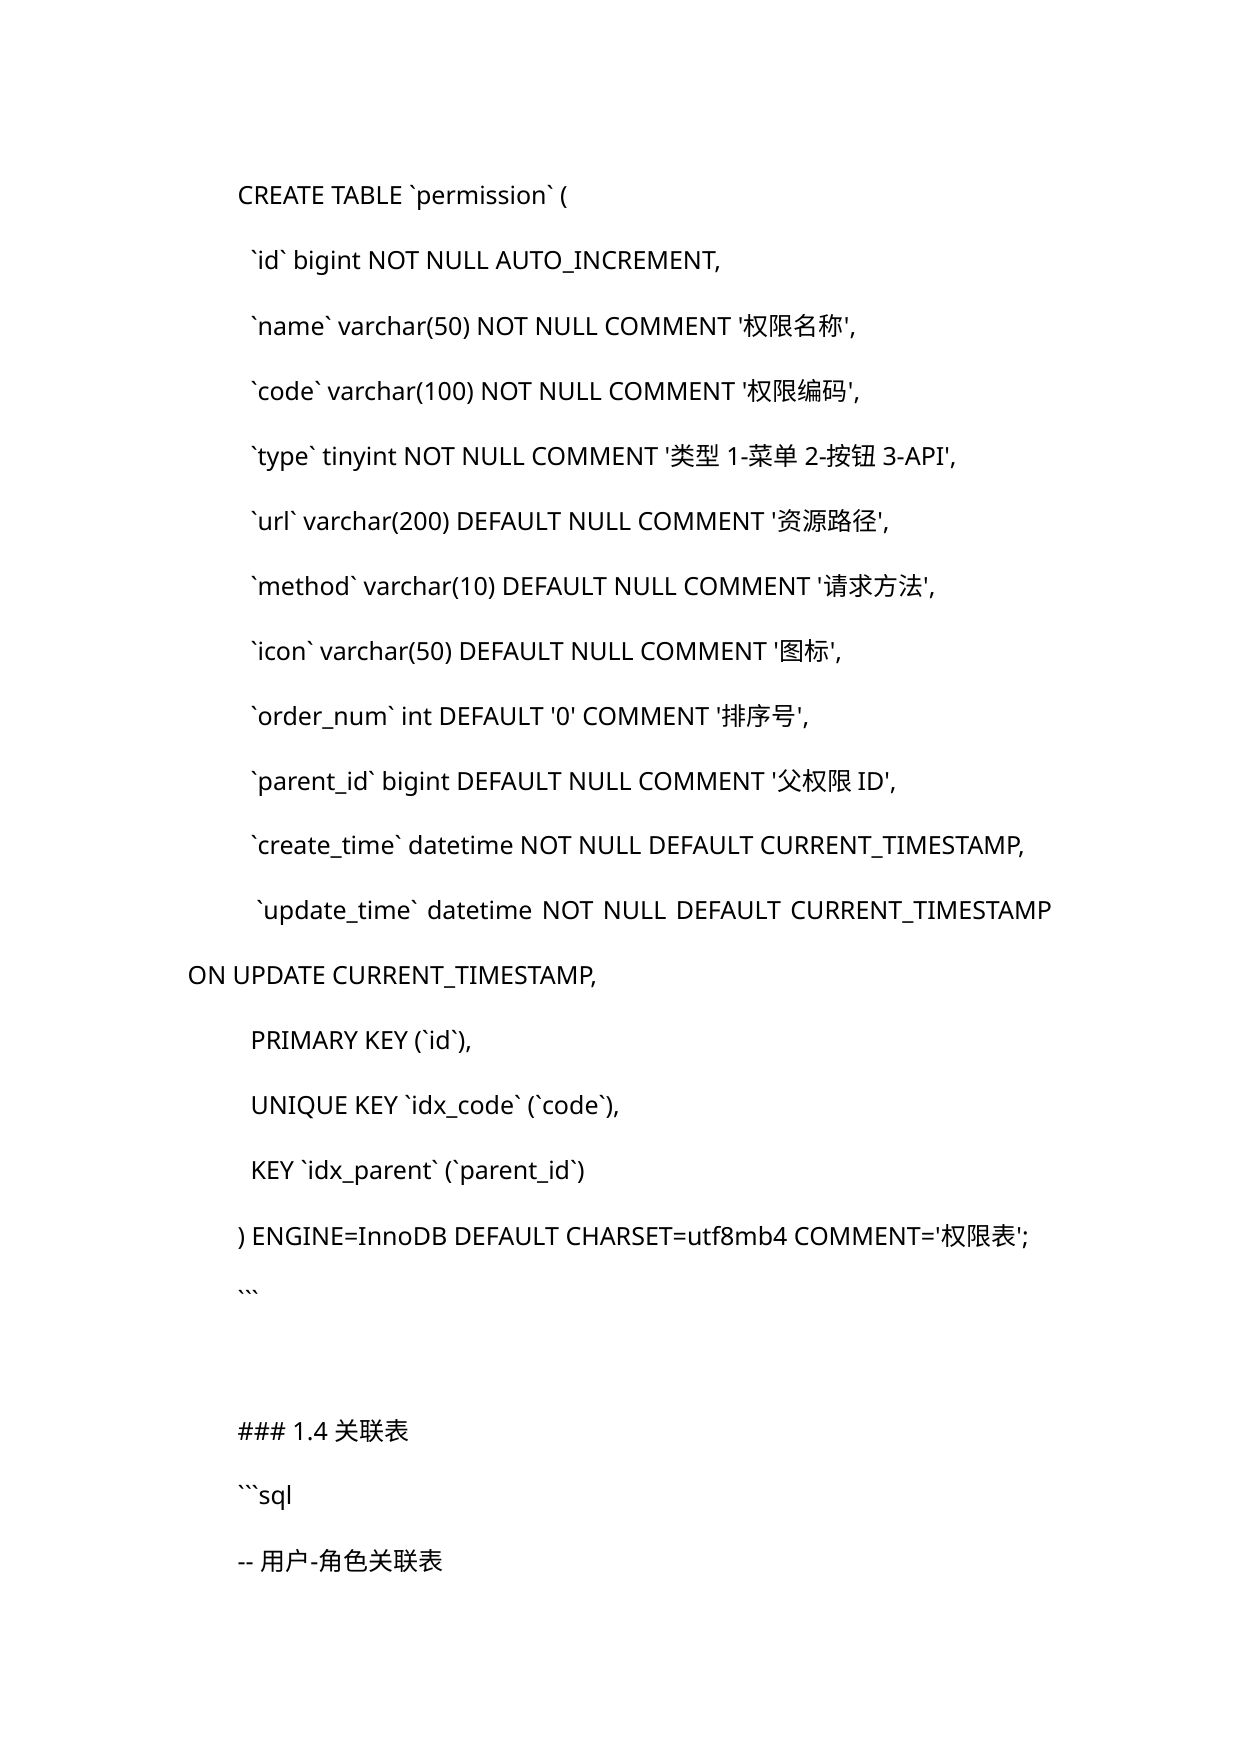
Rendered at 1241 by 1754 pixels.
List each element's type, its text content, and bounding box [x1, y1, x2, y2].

text PRIMARY KEY (`id`), [187, 1007, 1053, 1072]
text `type` tinyint NOT NULL COMMENT '类型 1-菜单 2-按钮 3-API', [187, 422, 1053, 487]
text ``` [187, 1267, 1053, 1332]
text `url` varchar(200) DEFAULT NULL COMMENT '资源路径', [187, 487, 1053, 552]
text UNIQUE KEY `idx_code` (`code`), [187, 1072, 1053, 1137]
text KEY `idx_parent` (`parent_id`) [187, 1137, 1053, 1202]
text ### 1.4 关联表 [187, 1397, 1053, 1462]
text `update_time` datetime NOT NULL DEFAULT CURRENT_TIMESTAMP ON UPDATE CURRENT_TIMESTAMP, [187, 877, 1053, 1007]
text `create_time` datetime NOT NULL DEFAULT CURRENT_TIMESTAMP, [187, 812, 1053, 877]
text `code` varchar(100) NOT NULL COMMENT '权限编码', [187, 357, 1053, 422]
text `id` bigint NOT NULL AUTO_INCREMENT, [187, 227, 1053, 292]
text `order_num` int DEFAULT '0' COMMENT '排序号', [187, 682, 1053, 747]
text ```sql [187, 1462, 1053, 1527]
text `name` varchar(50) NOT NULL COMMENT '权限名称', [187, 292, 1053, 357]
text -- 用户-角色关联表 [187, 1527, 1053, 1592]
text `parent_id` bigint DEFAULT NULL COMMENT '父权限ID', [187, 747, 1053, 812]
text `method` varchar(10) DEFAULT NULL COMMENT '请求方法', [187, 552, 1053, 617]
text ) ENGINE=InnoDB DEFAULT CHARSET=utf8mb4 COMMENT='权限表'; [187, 1202, 1053, 1267]
text CREATE TABLE `permission` ( [187, 162, 1053, 227]
text `icon` varchar(50) DEFAULT NULL COMMENT '图标', [187, 617, 1053, 682]
